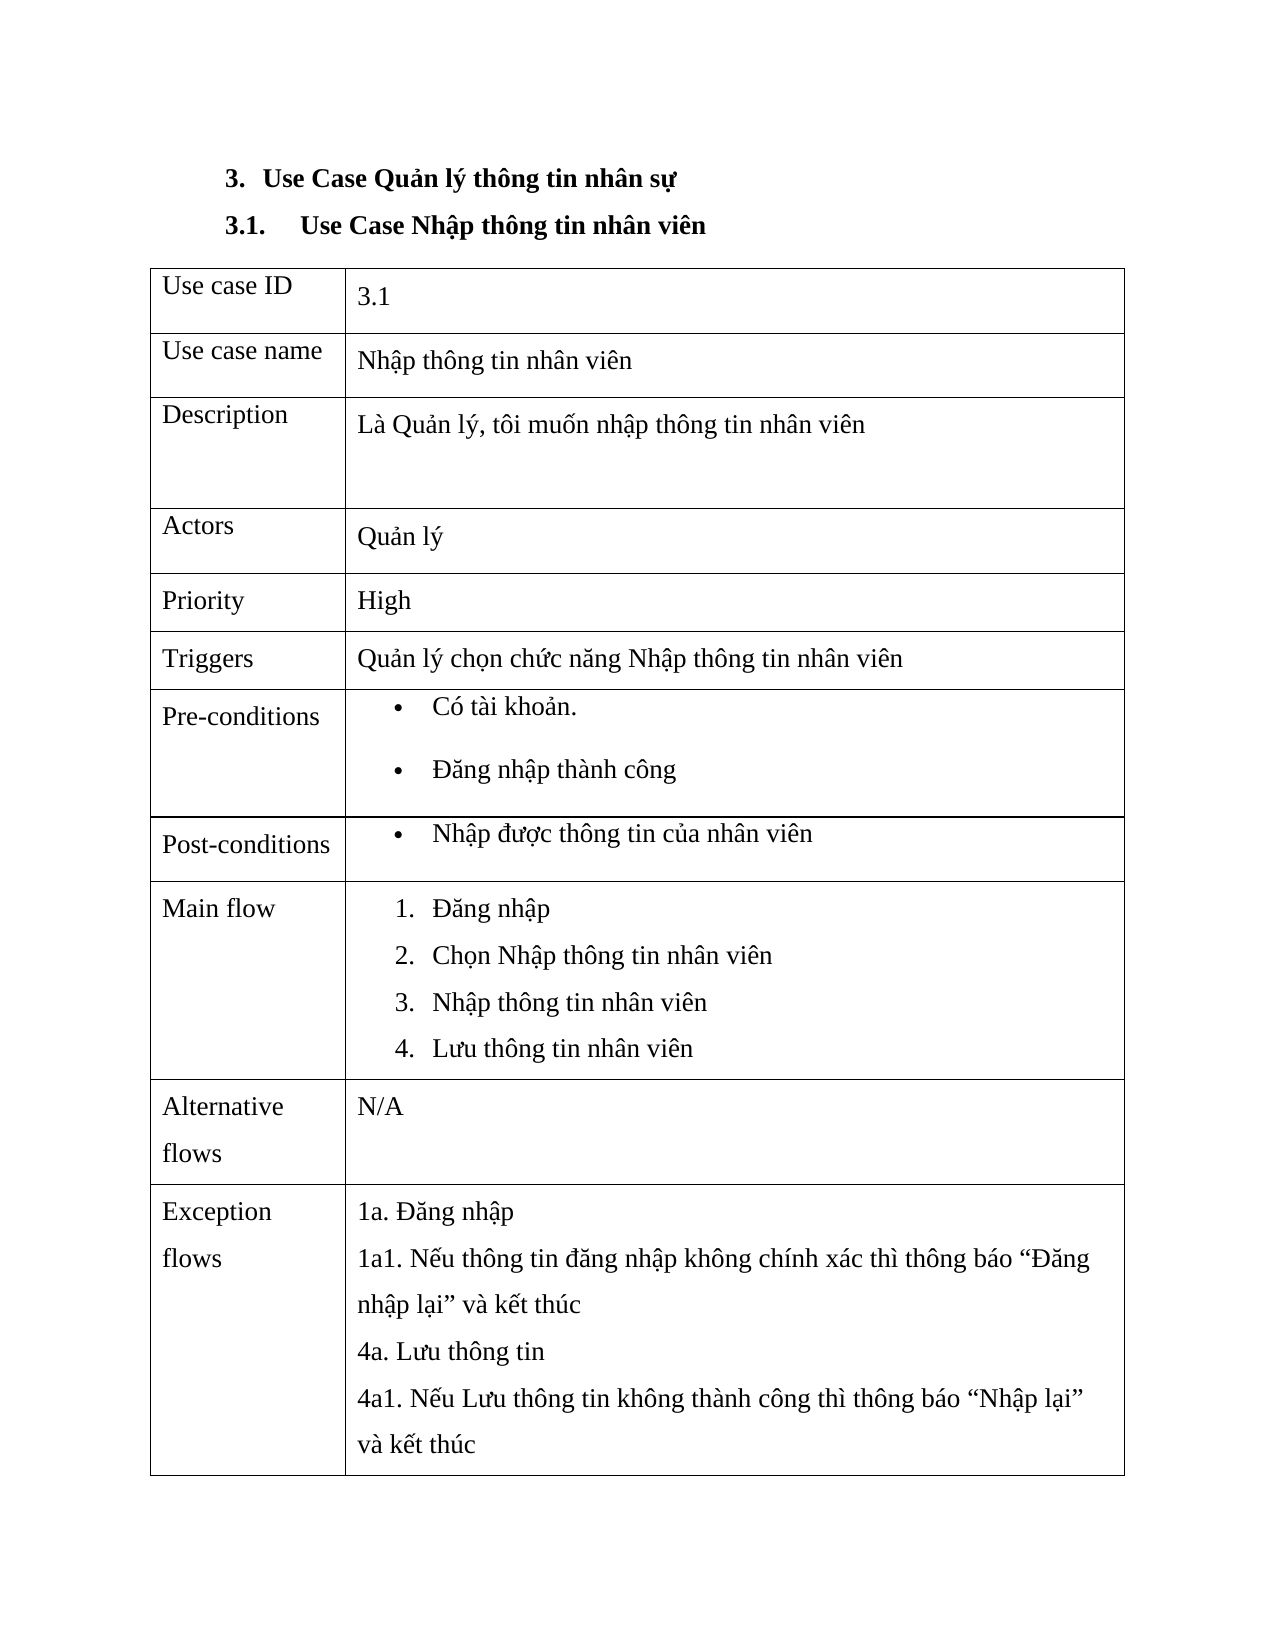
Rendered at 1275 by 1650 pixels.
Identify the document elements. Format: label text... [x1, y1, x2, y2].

table_cell Nhập thông tin nhân viên [346, 334, 1124, 397]
list Use Case Nhập thông tin nhân viên [225, 209, 1125, 240]
table_cell Đăng nhập Chọn Nhập thông tin nhân viên Nhập thông tin nhân viên Lưu thông tin nhân viên [346, 882, 1124, 1079]
table_cell Actors [151, 509, 345, 572]
table_cell Post-conditions [151, 818, 345, 881]
table_cell N/A [346, 1080, 1124, 1184]
table_cell Quản lý chọn chức năng Nhập thông tin nhân viên [346, 632, 1124, 689]
table_cell Alternative flows [151, 1080, 345, 1184]
table_cell Use case name [151, 334, 345, 397]
table_cell Là Quản lý, tôi muốn nhập thông tin nhân viên [346, 398, 1124, 508]
table_header Use case ID [151, 269, 345, 333]
table_cell Có tài khoản. Đăng nhập thành công [346, 690, 1124, 816]
table_cell Description [151, 398, 345, 508]
table_cell Pre-conditions [151, 690, 345, 816]
table_cell High [346, 574, 1124, 631]
table_cell Priority [151, 574, 345, 631]
table_cell Triggers [151, 632, 345, 689]
table_cell Main flow [151, 882, 345, 1079]
table_cell Nhập được thông tin của nhân viên [346, 818, 1124, 881]
table_header 3.1 [346, 269, 1124, 333]
table_cell 1a. Đăng nhập 1a1. Nếu thông tin đăng nhập không chính xác thì thông báo “Đăng nhập lại” và kết thúc 4a. Lưu thông tin 4a1. Nếu Lưu thông tin không thành công thì thông báo “Nhập lại” và kết thúc [346, 1185, 1124, 1475]
table_cell Exception flows [151, 1185, 345, 1475]
list Use Case Quản lý thông tin nhân sự [225, 162, 1125, 194]
table_cell Quản lý [346, 509, 1124, 572]
